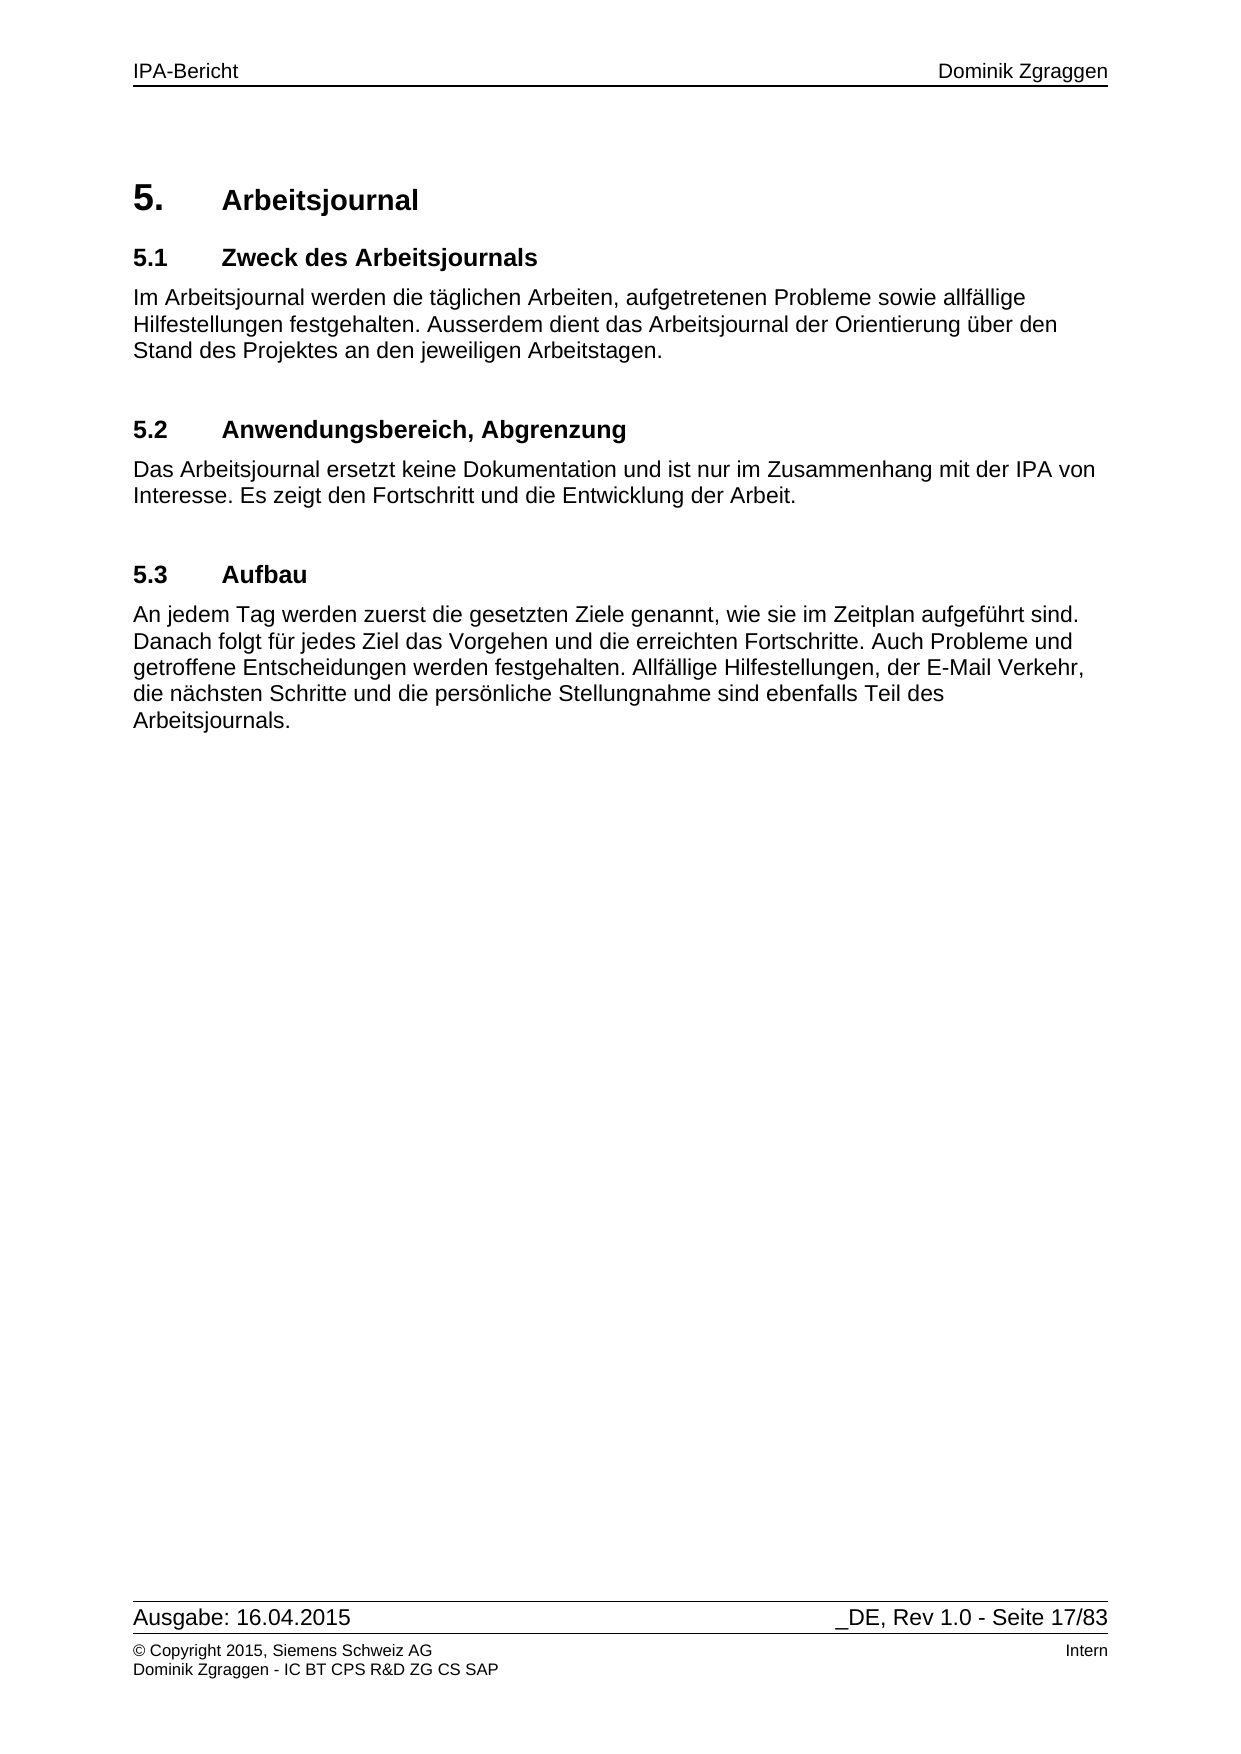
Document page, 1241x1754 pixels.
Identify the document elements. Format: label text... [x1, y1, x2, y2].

subtitle Zweck des Arbeitsjournals [133, 243, 1108, 272]
text Im Arbeitsjournal werden die täglichen Arbeiten, aufgetretenen Probleme sowie allfällige Hilfestellungen festgehalten. Ausserdem dient das Arbeitsjournal der Orientierung über den Stand des Projektes an den jeweiligen Arbeitstagen. [133, 284, 1108, 390]
subtitle Arbeitsjournal [133, 175, 1108, 218]
text Das Arbeitsjournal ersetzt keine Dokumentation und ist nur im Zusammenhang mit der IPA von Interesse. Es zeigt den Fortschritt und die Entwicklung der Arbeit. [133, 456, 1108, 535]
subtitle Anwendungsbereich, Abgrenzung [133, 415, 1108, 443]
text An jedem Tag werden zuerst die gesetzten Ziele genannt, wie sie im Zeitplan aufgeführt sind. Danach folgt für jedes Ziel das Vorgehen und die erreichten Fortschritte. Auch Probleme und getroffene Entscheidungen werden festgehalten. Allfällige Hilfestellungen, der E-Mail Verkehr, die nächsten Schritte und die persönliche Stellungnahme sind ebenfalls Teil des Arbeitsjournals. [133, 601, 1108, 733]
subtitle Aufbau [133, 560, 1108, 589]
